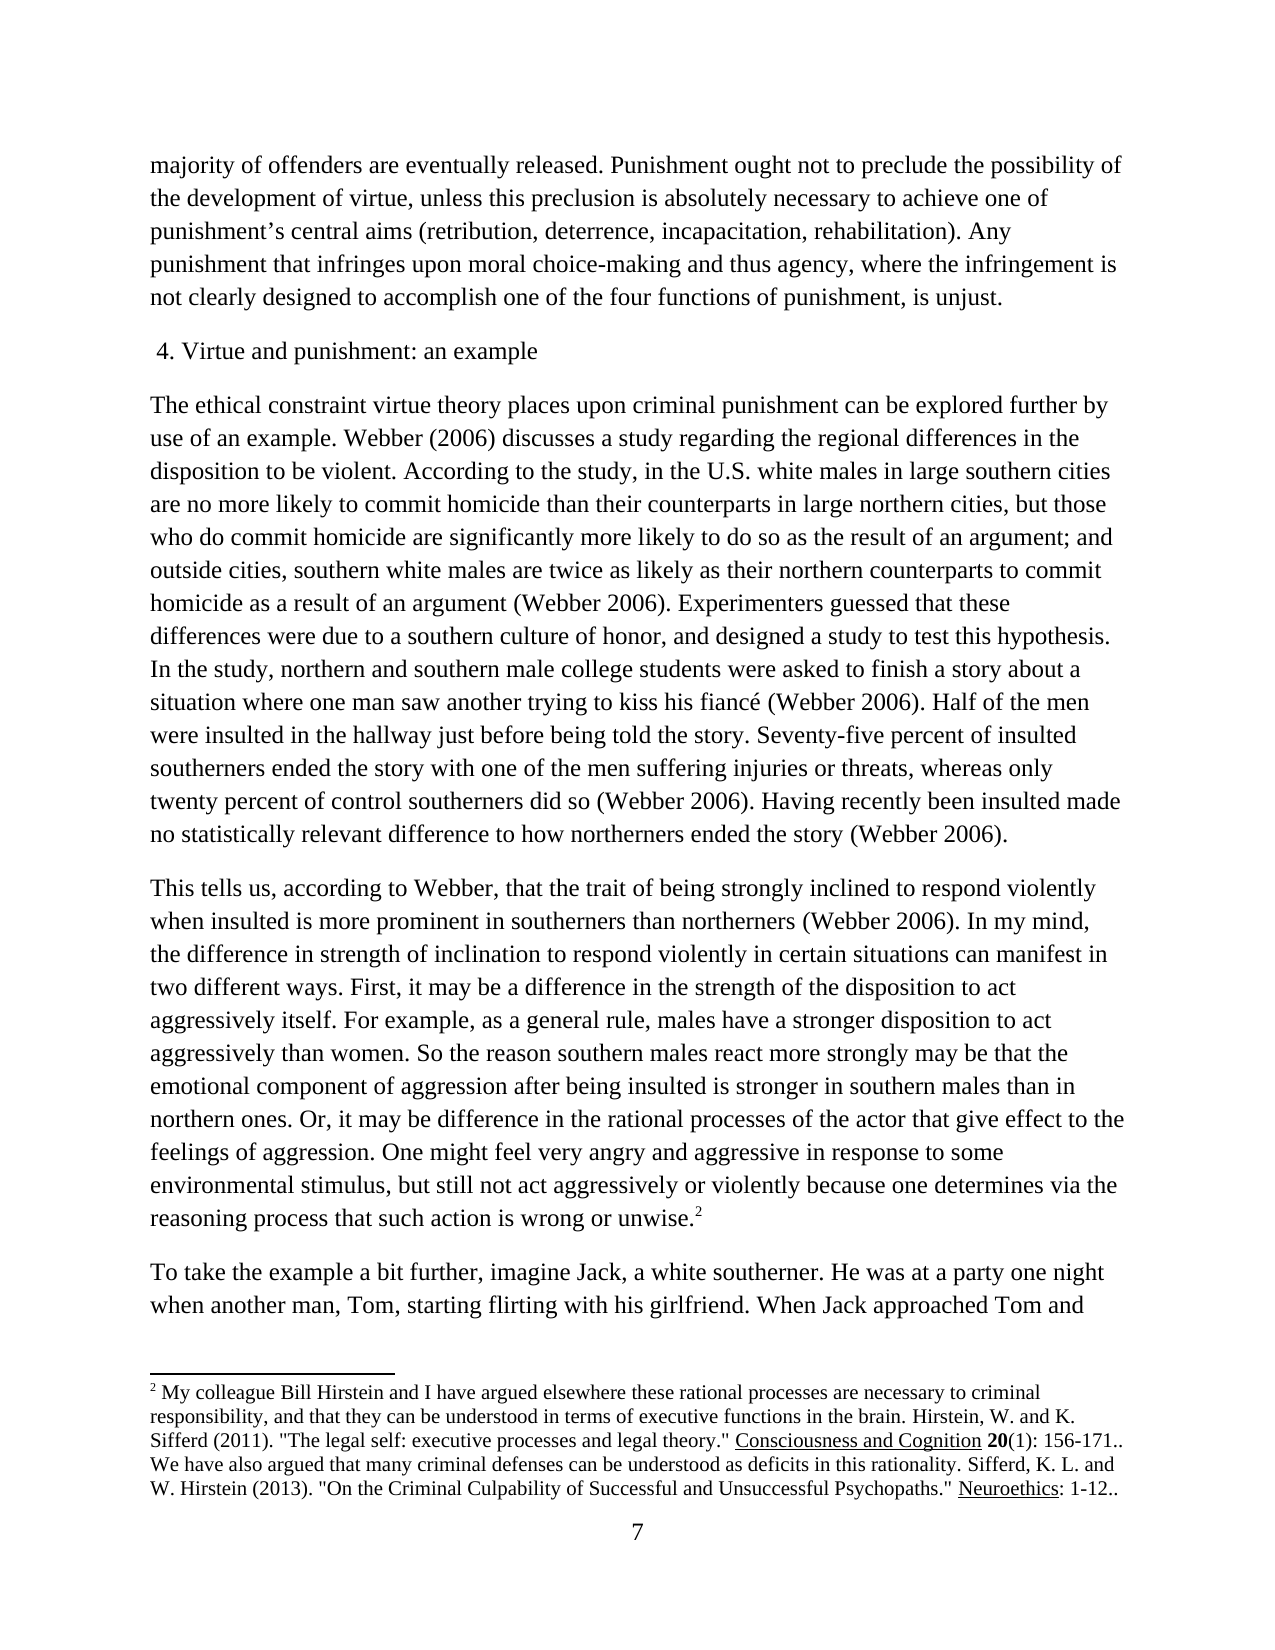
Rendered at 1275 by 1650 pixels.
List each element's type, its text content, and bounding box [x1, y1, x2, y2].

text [150, 1257, 1125, 1319]
text The ethical constraint virtue theory places upon criminal punishment can be explored further by use of an example. Webber (2006) discusses a study regarding the regional differences in the disposition to be violent. According to the study, in the U.S. white males in large southern cities are no more likely to commit homicide than their counterparts in large northern cities, but those who do commit homicide are significantly more likely to do so as the result of an argument; and outside cities, southern white males are twice as likely as their northern counterparts to commit homicide as a result of an argument (Webber 2006). Experimenters guessed that these differences were due to a southern culture of honor, and designed a study to test this hypothesis. In the study, northern and southern male college students were asked to finish a story about a situation where one man saw another trying to kiss his fiancé (Webber 2006). Half of the men were insulted in the hallway just before being told the story. Seventy-five percent of insulted southerners ended the story with one of the men suffering injuries or threats, whereas only twenty percent of control southerners did so (Webber 2006). Having recently been insulted made no statistically relevant difference to how northerners ended the story (Webber 2006). [150, 390, 1125, 848]
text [150, 150, 1125, 311]
text This tells us, according to Webber, that the trait of being strongly inclined to respond violently when insulted is more prominent in southerners than northerners (Webber 2006). In my mind, the difference in strength of inclination to respond violently in certain situations can manifest in two different ways. First, it may be a difference in the strength of the disposition to act aggressively itself. For example, as a general rule, males have a stronger disposition to act aggressively than women. So the reason southern males react more strongly may be that the emotional component of aggression after being insulted is stronger in southern males than in northern ones. Or, it may be difference in the rational processes of the actor that give effect to the feelings of aggression. One might feel very angry and aggressive in response to some environmental stimulus, but still not act aggressively or violently because one determines via the reasoning process that such action is wrong or unwise. [150, 873, 1125, 1232]
text 4. Virtue and punishment: an example [150, 336, 1125, 365]
